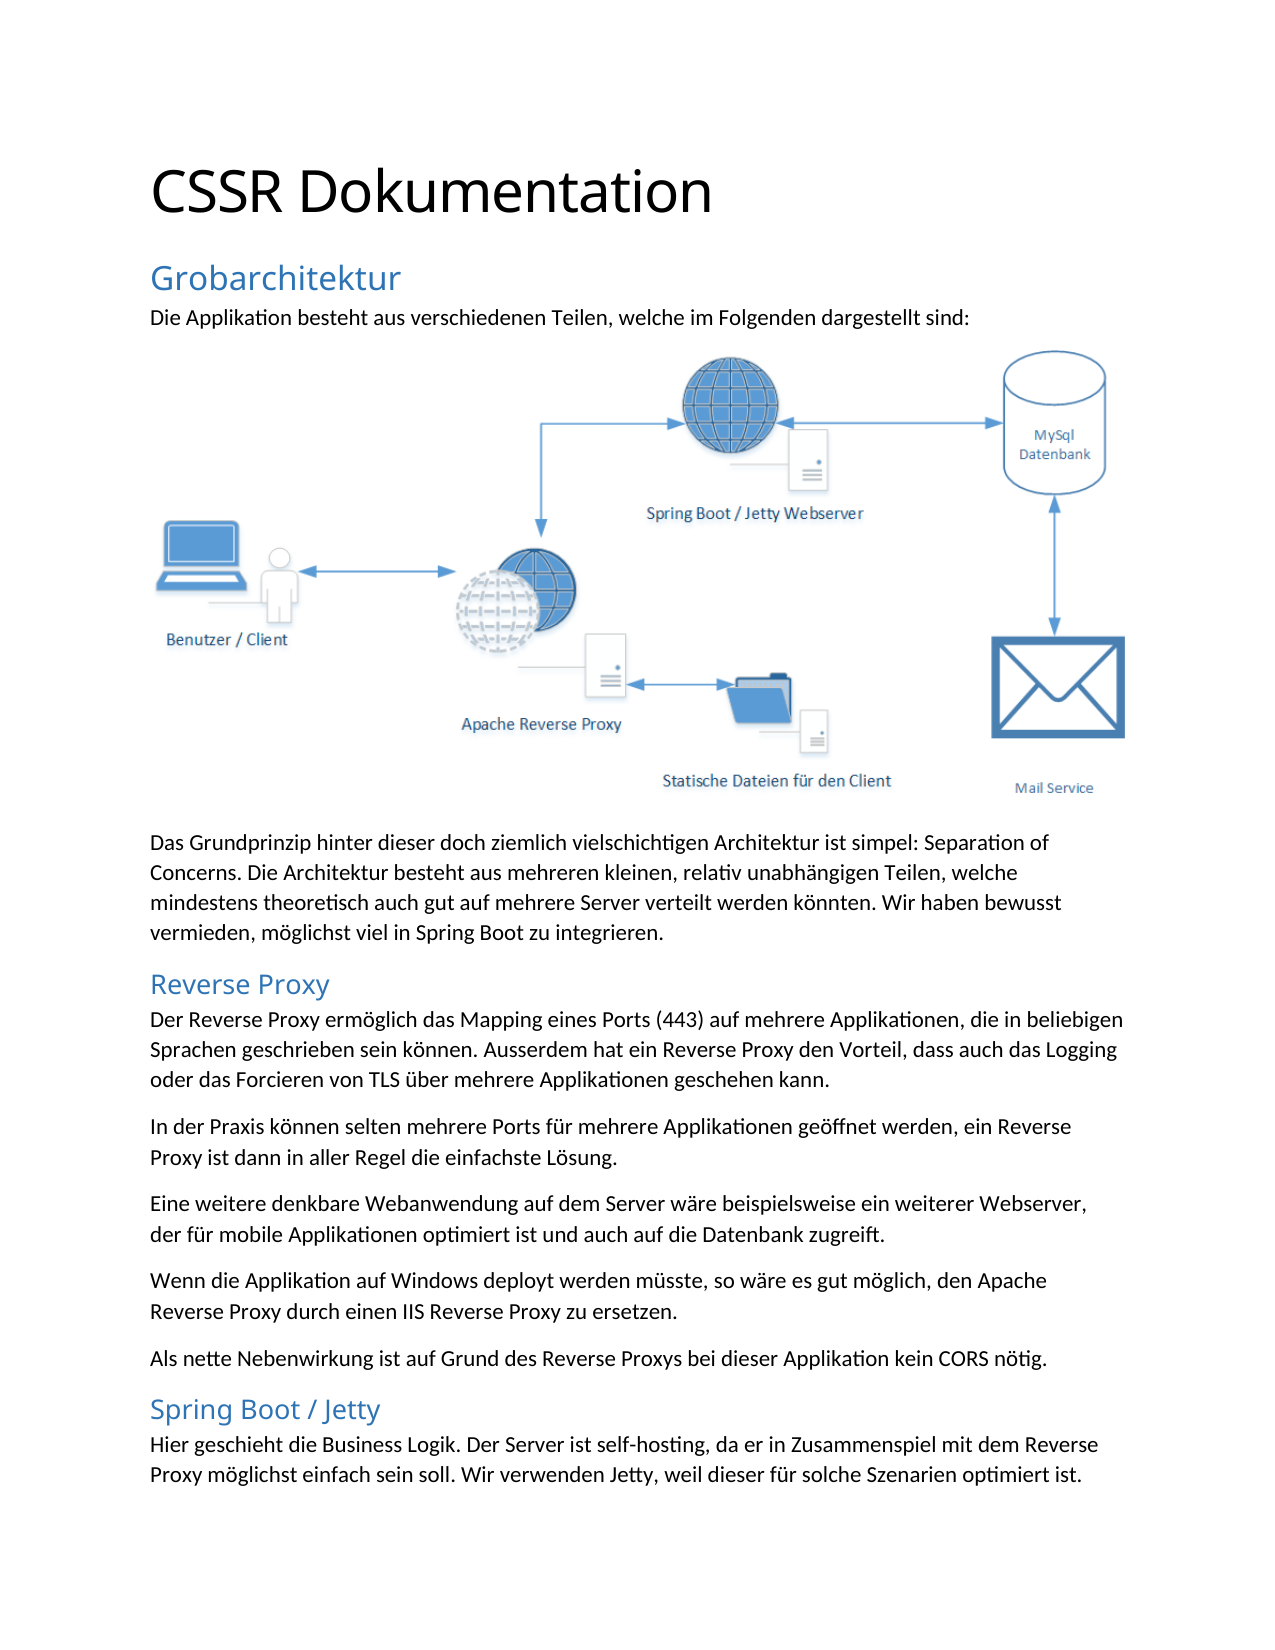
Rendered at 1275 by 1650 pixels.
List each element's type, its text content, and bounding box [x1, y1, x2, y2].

text Als nette Nebenwirkung ist auf Grund des Reverse Proxys bei dieser Applikation kein CORS nötig. [150, 1344, 1125, 1372]
text In der Praxis können selten mehrere Ports für mehrere Applikationen geöffnet werden, ein Reverse Proxy ist dann in aller Regel die einfachste Lösung. [150, 1112, 1125, 1171]
subtitle Spring Boot / Jetty [150, 1391, 1125, 1427]
text Das Grundprinzip hinter dieser doch ziemlich vielschichtigen Architektur ist simpel: Separation of Concerns. Die Architektur besteht aus mehreren kleinen, relativ unabhängigen Teilen, welche mindestens theoretisch auch gut auf mehrere Server verteilt werden könnten. Wir haben bewusst vermieden, möglichst viel in Spring Boot zu integrieren. [150, 828, 1125, 946]
text Eine weitere denkbare Webanwendung auf dem Server wäre beispielsweise ein weiterer Webserver, der für mobile Applikationen optimiert ist und auch auf die Datenbank zugreift. [150, 1189, 1125, 1248]
subtitle Reverse Proxy [150, 965, 1125, 1002]
subtitle Grobarchitektur [150, 254, 1125, 300]
text Hier geschieht die Business Logik. Der Server ist self-hosting, da er in Zusammenspiel mit dem Reverse Proxy möglichst einfach sein soll. Wir verwenden Jetty, weil dieser für solche Szenarien optimiert ist. [150, 1430, 1125, 1488]
text Der Reverse Proxy ermöglich das Mapping eines Ports (443) auf mehrere Applikationen, die in beliebigen Sprachen geschrieben sein können. Ausserdem hat ein Reverse Proxy den Vorteil, dass auch das Logging oder das Forcieren von TLS über mehrere Applikationen geschehen kann. [150, 1005, 1125, 1093]
picture [150, 350, 1125, 809]
text Die Applikation besteht aus verschiedenen Teilen, welche im Folgenden dargestellt sind: [150, 303, 1125, 331]
text Wenn die Applikation auf Windows deployt werden müsste, so wäre es gut möglich, den Apache Reverse Proxy durch einen IIS Reverse Proxy zu ersetzen. [150, 1267, 1125, 1325]
title CSSR Dokumentation [150, 150, 1125, 229]
